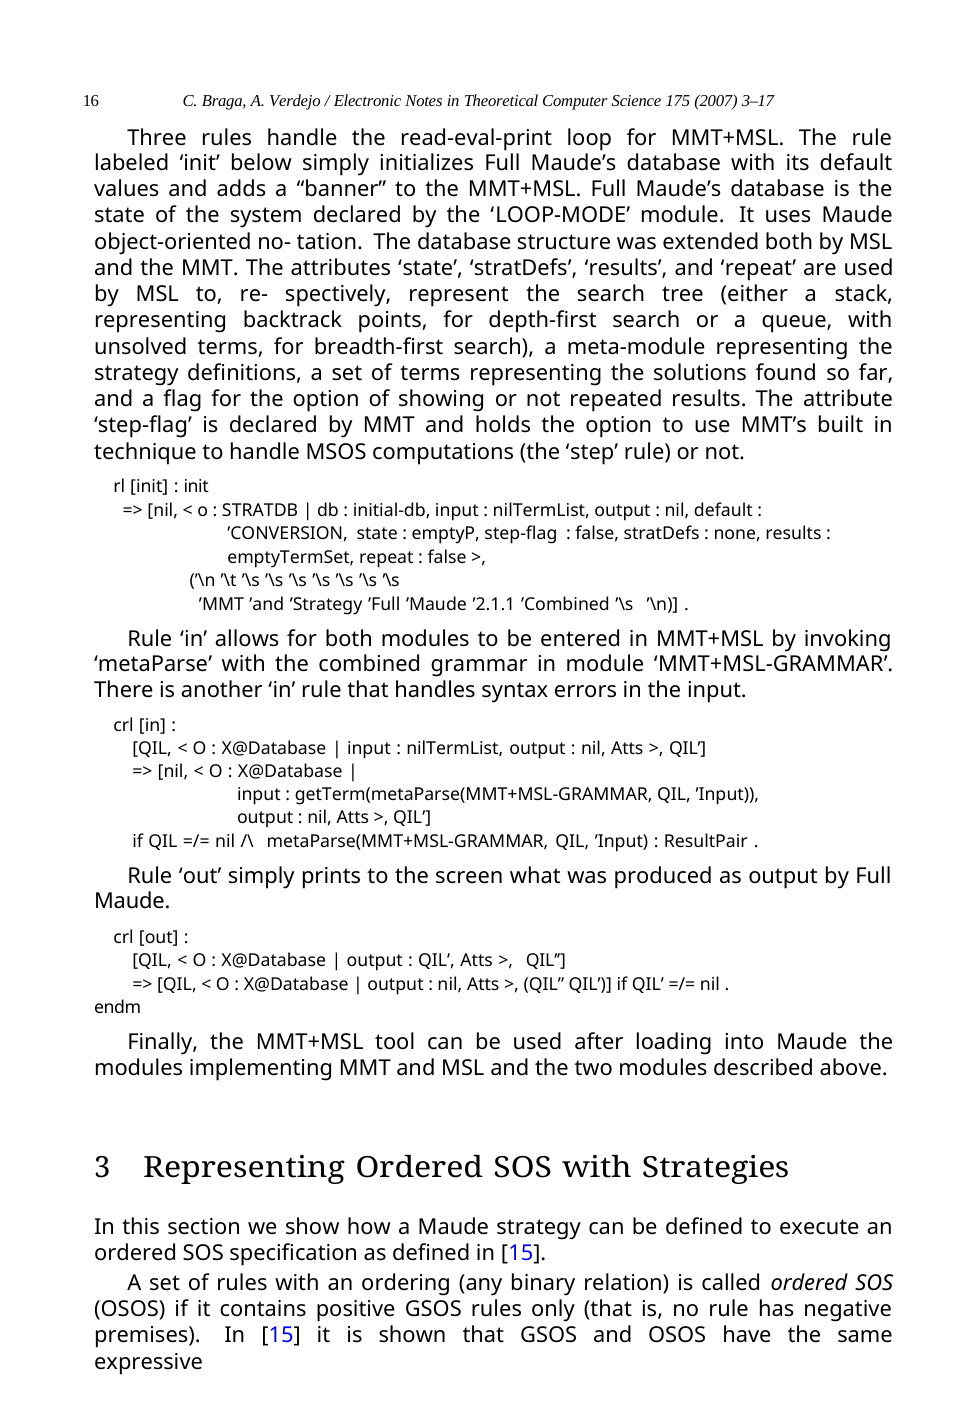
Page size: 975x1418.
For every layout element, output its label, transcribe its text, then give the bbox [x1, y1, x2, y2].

text crl [in] : [113, 712, 904, 736]
text => [QIL, < O : X@Database | output : nil, Atts >, (QIL’’ QIL’)] if QIL’ =/= nil . [132, 971, 734, 995]
text Three rules handle the read-eval-print loop for MMT+MSL. The rule labeled ‘init’ below simply initializes Full Maude’s database with its default values and adds a “banner” to the MMT+MSL. Full Maude’s database is the state of the system declared by the ‘LOOP-MODE’ module. It uses Maude object-oriented no- tation. The database structure was extended both by MSL and the MMT. The attributes ‘state’, ‘stratDefs’, ‘results’, and ‘repeat’ are used by MSL to, re- spectively, represent the search tree (either a stack, representing backtrack points, for depth-first search or a queue, with unsolved terms, for breadth-first search), a meta-module representing the strategy definitions, a set of terms representing the solutions found so far, and a flag for the option of showing or not repeated results. The attribute ‘step-flag’ is declared by MMT and holds the option to use MMT’s built in technique to handle MSOS computations (the ‘step’ rule) or not. [94, 124, 893, 465]
text Rule ‘out’ simply prints to the screen what was produced as output by Full Maude. [94, 863, 893, 915]
text A set of rules with an ordering (any binary relation) is called ordered SOS (OSOS) if it contains positive GSOS rules only (that is, no rule has negative premises). In [15] it is shown that GSOS and OSOS have the same expressive [94, 1269, 893, 1376]
text input : getTerm(metaParse(MMT+MSL-GRAMMAR, QIL, ’Input)), output : nil, Atts >, QIL’] [237, 782, 794, 829]
text crl [out] : [113, 925, 904, 948]
text [QIL, < O : X@Database | input : nilTermList, output : nil, Atts >, QIL’] [132, 736, 904, 759]
text In this section we show how a Maude strategy can be defined to execute an ordered SOS specification as defined in [15]. [94, 1213, 893, 1267]
text => [nil, < O : X@Database | [132, 759, 904, 782]
text endm [94, 995, 904, 1018]
text [QIL, < O : X@Database | output : QIL’, Atts >, QIL’’] [132, 948, 904, 971]
text (’\n ’\t ’\s ’\s ’\s ’\s ’\s ’\s ’\s [189, 569, 904, 591]
text ’MMT ’and ’Strategy ’Full ’Maude ’2.1.1 ’Combined ’\s ’\n)] . [199, 591, 904, 615]
text if QIL =/= nil /\ metaParse(MMT+MSL-GRAMMAR, QIL, ’Input) : ResultPair . [132, 829, 904, 852]
text Rule ‘in’ allows for both modules to be entered in MMT+MSL by invoking ‘metaParse’ with the combined grammar in module ‘MMT+MSL-GRAMMAR’. There is another ‘in’ rule that handles syntax errors in the input. [94, 626, 893, 703]
subtitle Representing Ordered SOS with Strategies [94, 1146, 904, 1186]
text => [nil, < o : STRATDB | db : initial-db, input : nilTermList, output : nil, default : ’CONVERSION, state : emptyP, step-flag : false, stratDefs : none, results : emptyTermSet, repeat : false >, [122, 498, 845, 569]
text rl [init] : init [113, 474, 904, 498]
text Finally, the MMT+MSL tool can be used after loading into Maude the modules implementing MMT and MSL and the two modules described above. [94, 1028, 893, 1082]
